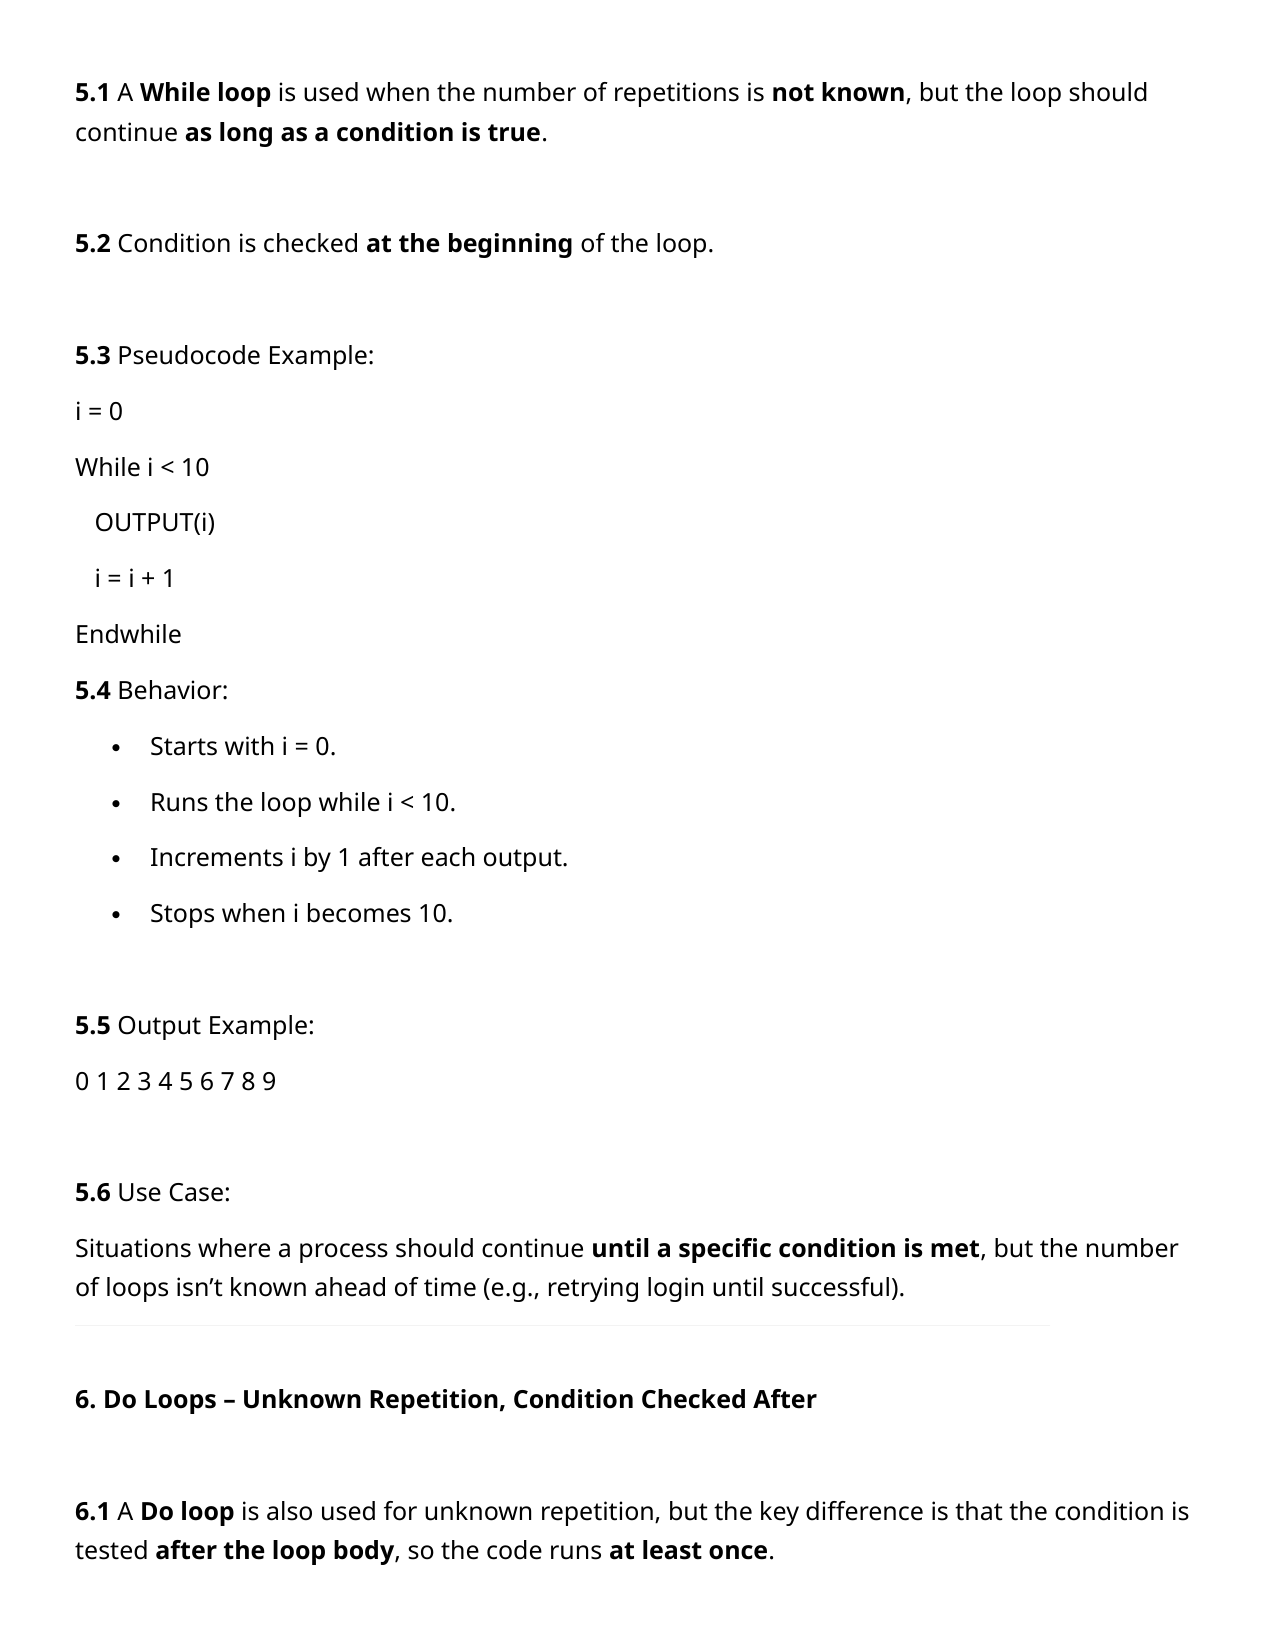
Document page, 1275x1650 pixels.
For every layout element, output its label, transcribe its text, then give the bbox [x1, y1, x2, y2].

text i = 0 [75, 393, 1200, 427]
list Increments i by 1 after each output. [112, 840, 1200, 874]
text 5.1 A While loop is used when the number of repetitions is not known, but the loop should continue as long as a condition is true. [75, 75, 1200, 148]
text 6. Do Loops – Unknown Repetition, Condition Checked After [75, 1382, 1200, 1416]
text OUTPUT(i) [75, 505, 1200, 539]
text i = i + 1 [75, 561, 1200, 595]
list Stops when i becomes 10. [112, 896, 1200, 930]
text 0 1 2 3 4 5 6 7 8 9 [75, 1063, 1200, 1097]
text Situations where a process should continue until a specific condition is met, but the number of loops isn’t known ahead of time (e.g., retrying login until successful). [75, 1231, 1200, 1304]
text Endwhile [75, 617, 1200, 651]
list Starts with i = 0. [112, 728, 1200, 762]
text 5.5 Output Example: [75, 1007, 1200, 1042]
text 5.3 Pseudocode Example: [75, 337, 1200, 372]
list Runs the loop while i < 10. [112, 784, 1200, 818]
text 5.2 Condition is checked at the beginning of the loop. [75, 226, 1200, 260]
text While i < 10 [75, 449, 1200, 483]
text 6.1 A Do loop is also used for unknown repetition, but the key difference is that the condition is tested after the loop body, so the code runs at least once. [75, 1493, 1200, 1567]
text 5.4 Behavior: [75, 672, 1200, 707]
text 5.6 Use Case: [75, 1175, 1200, 1209]
